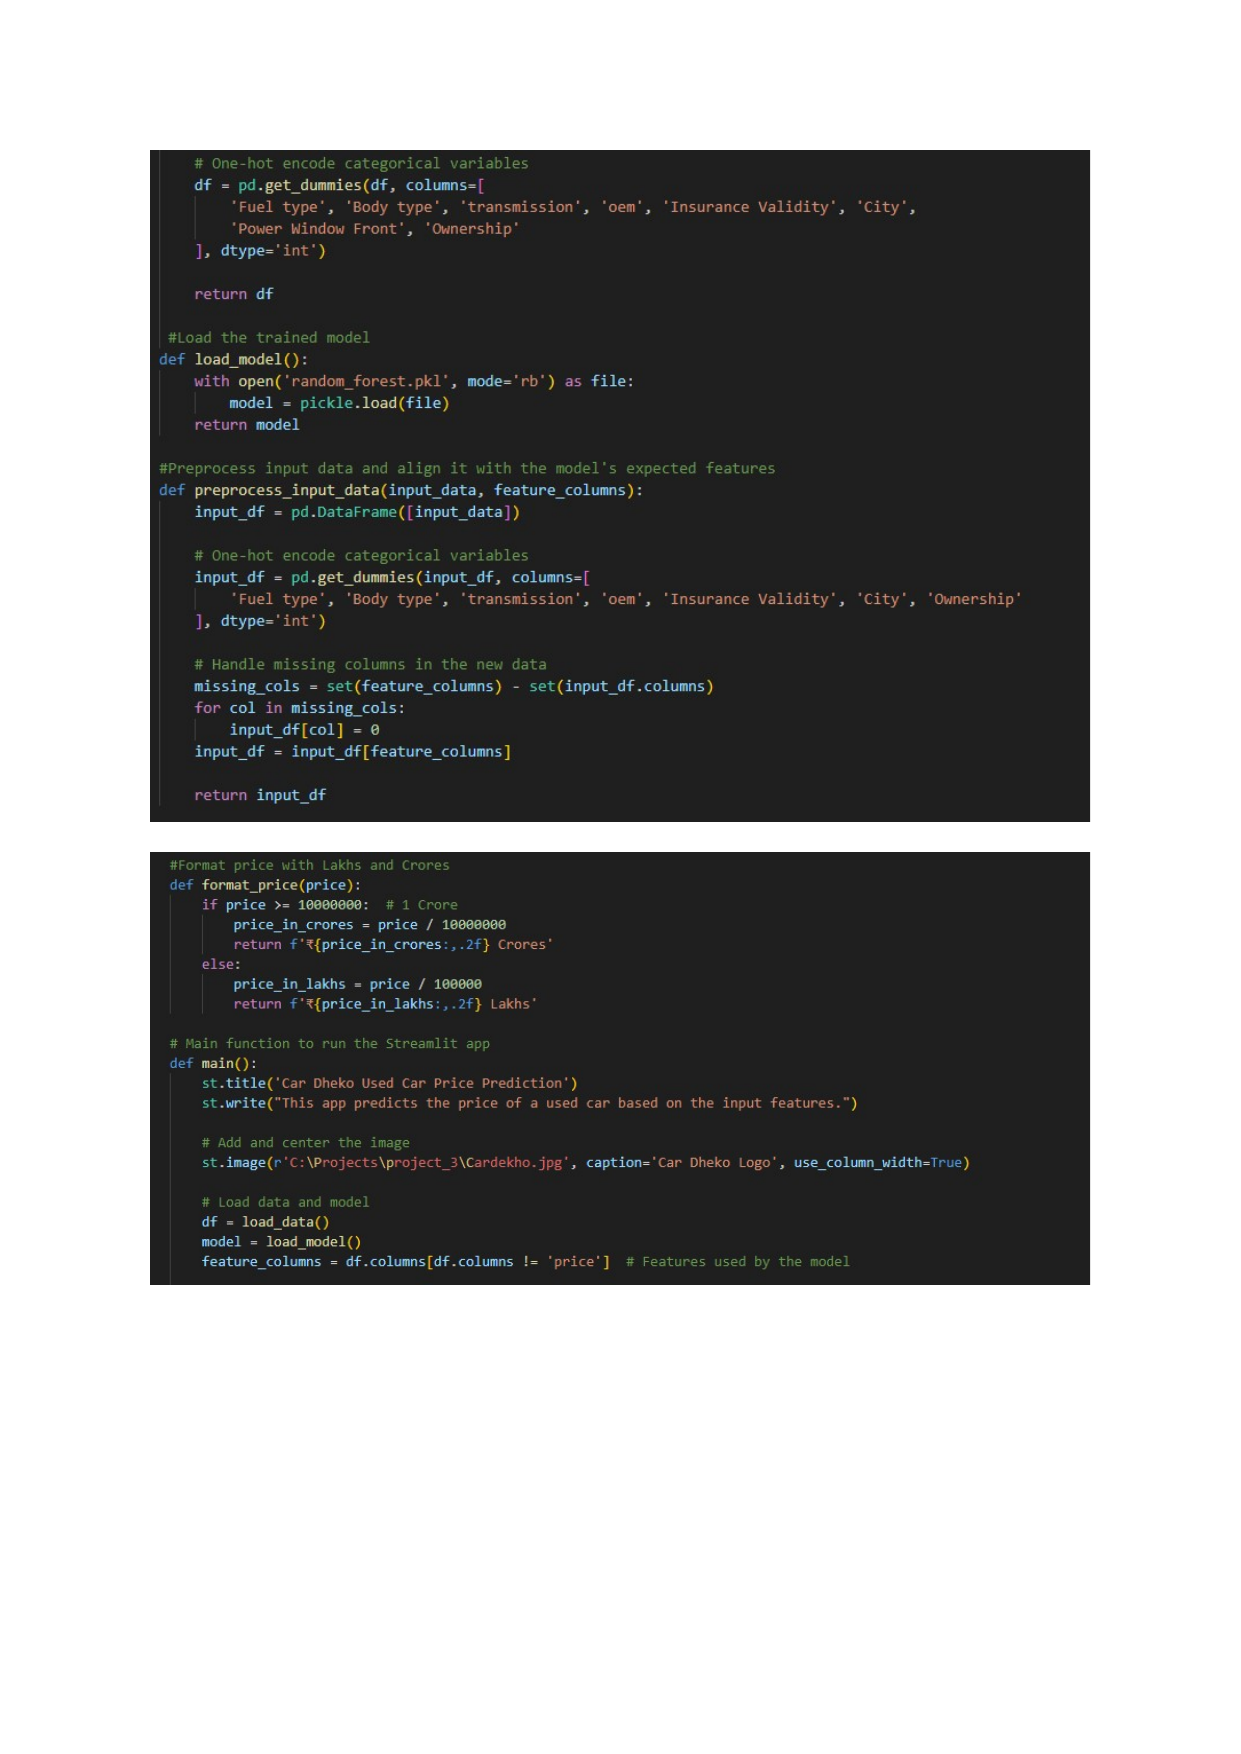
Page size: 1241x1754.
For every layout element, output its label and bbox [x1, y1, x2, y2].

picture [150, 852, 1091, 1285]
picture [150, 150, 1091, 822]
